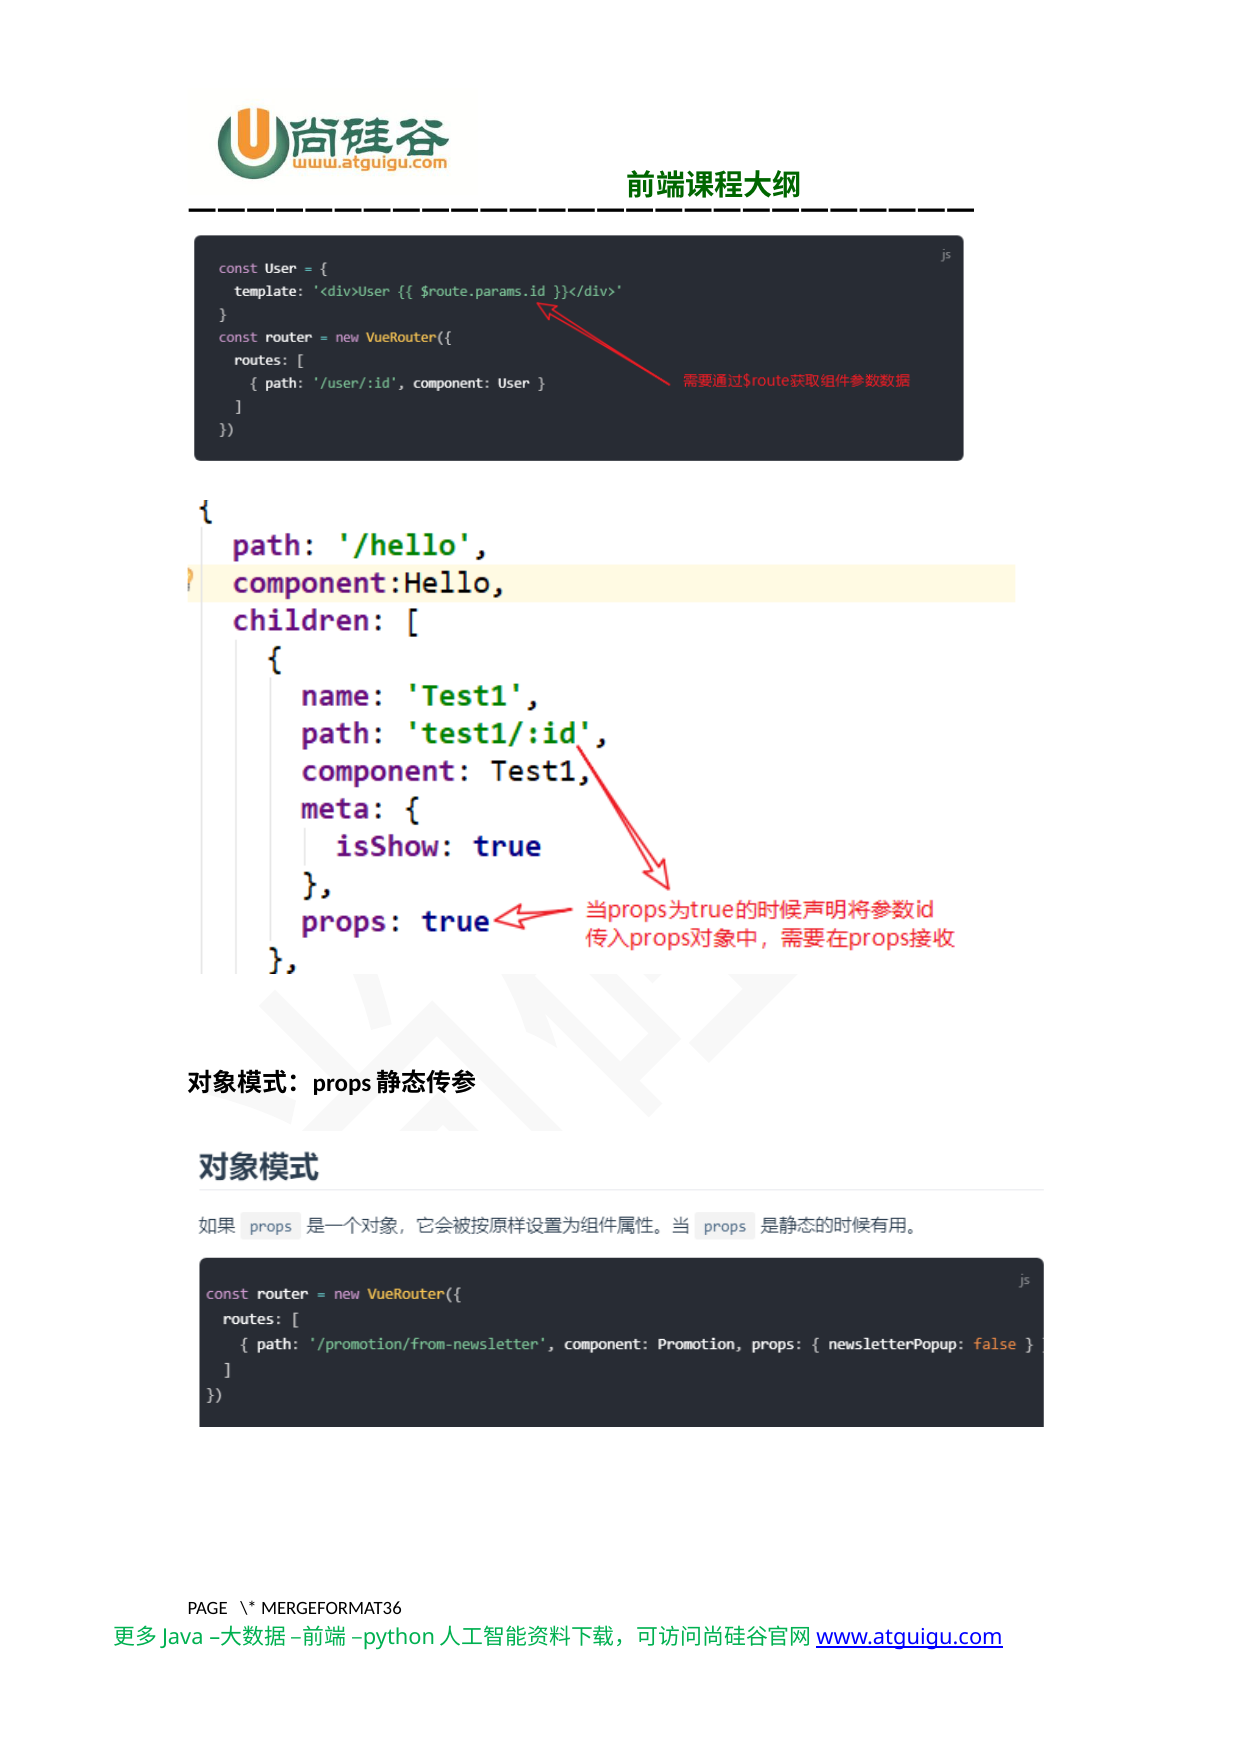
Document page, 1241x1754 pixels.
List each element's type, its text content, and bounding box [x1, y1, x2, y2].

picture [187, 500, 1016, 974]
picture [187, 226, 1053, 464]
picture [187, 1131, 1053, 1427]
text 对象模式：props静态传参 [187, 1048, 1053, 1113]
picture [187, 88, 479, 195]
